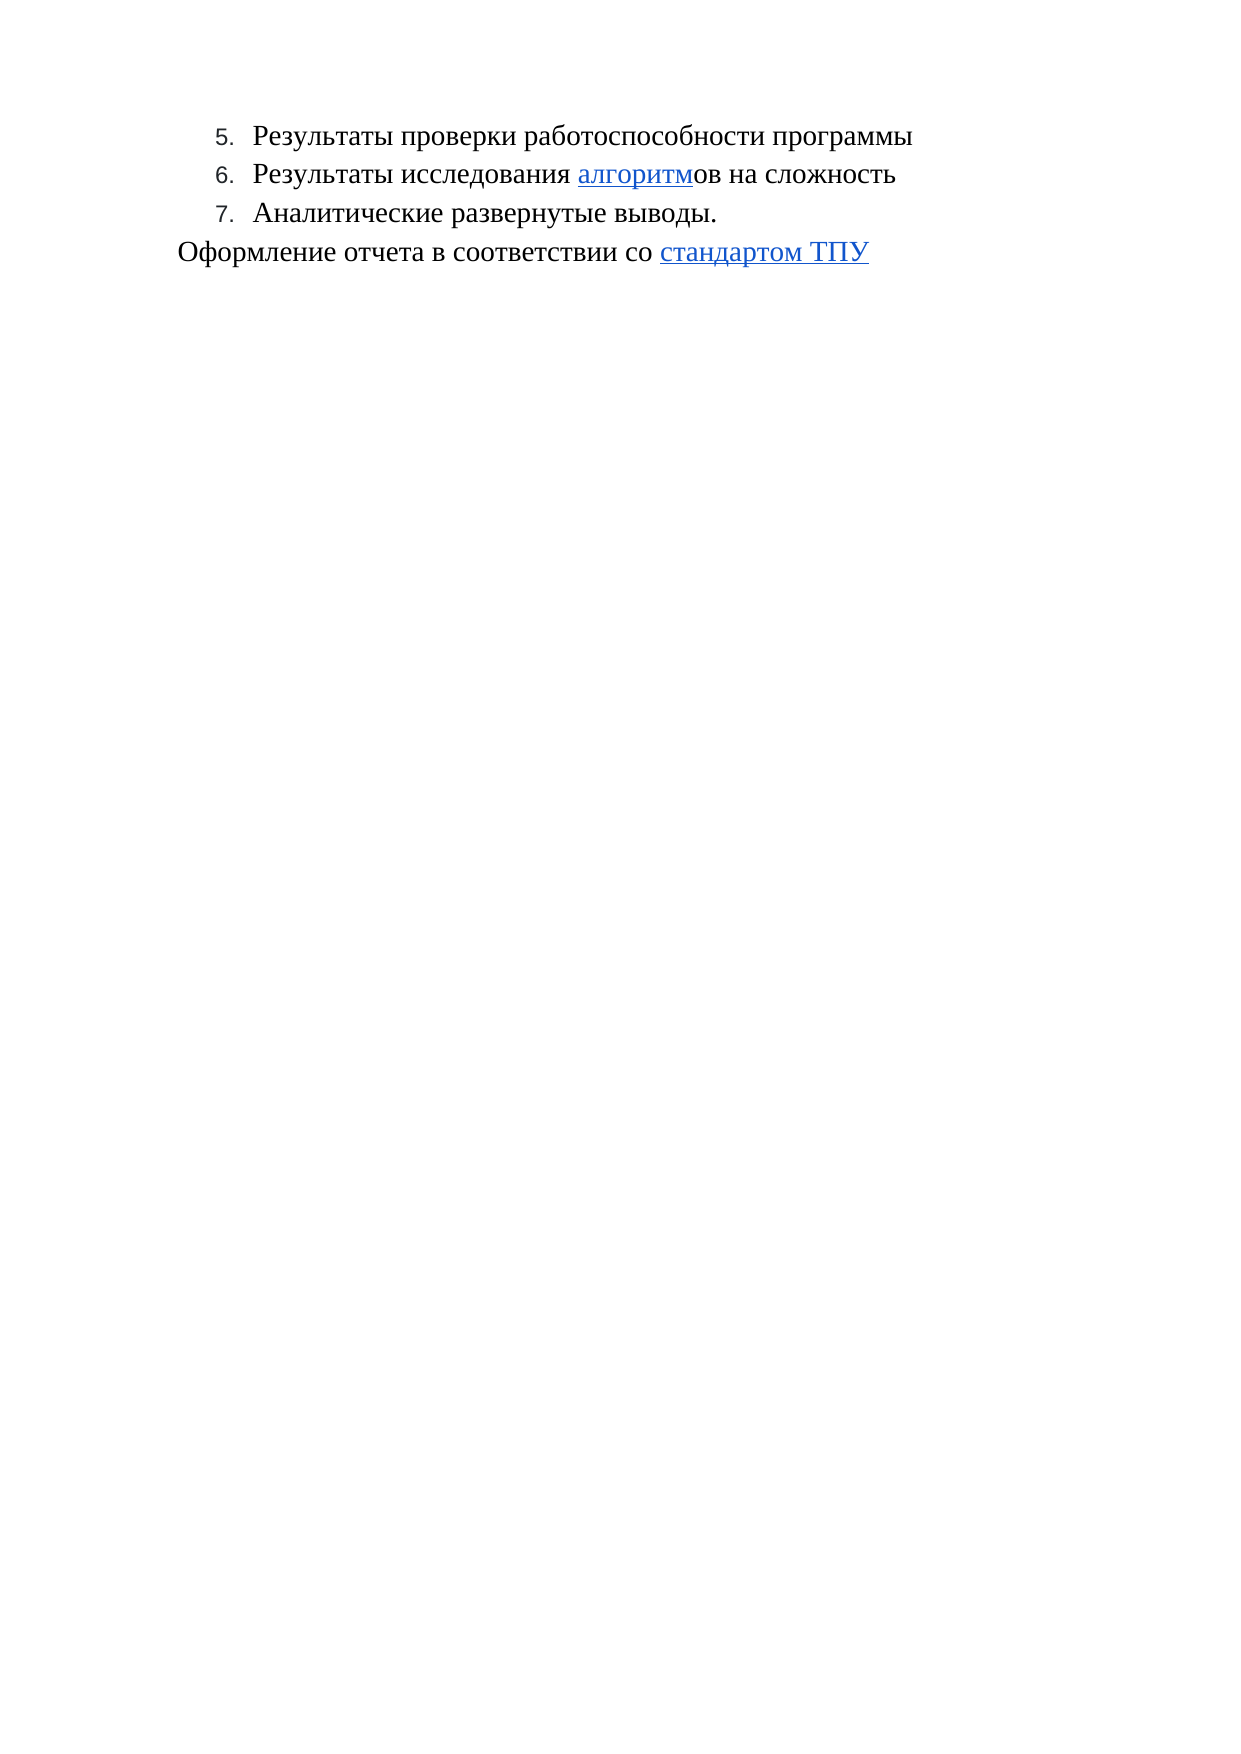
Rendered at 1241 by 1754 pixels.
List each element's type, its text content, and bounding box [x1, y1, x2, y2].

list Результаты исследования алгоритмов на сложность [215, 157, 1152, 190]
list Результаты проверки работоспособности программы [215, 118, 1152, 152]
list Аналитические развернутые выводы. [215, 195, 1152, 229]
text Оформление отчета в соответствии со стандартом ТПУ [177, 234, 1152, 267]
